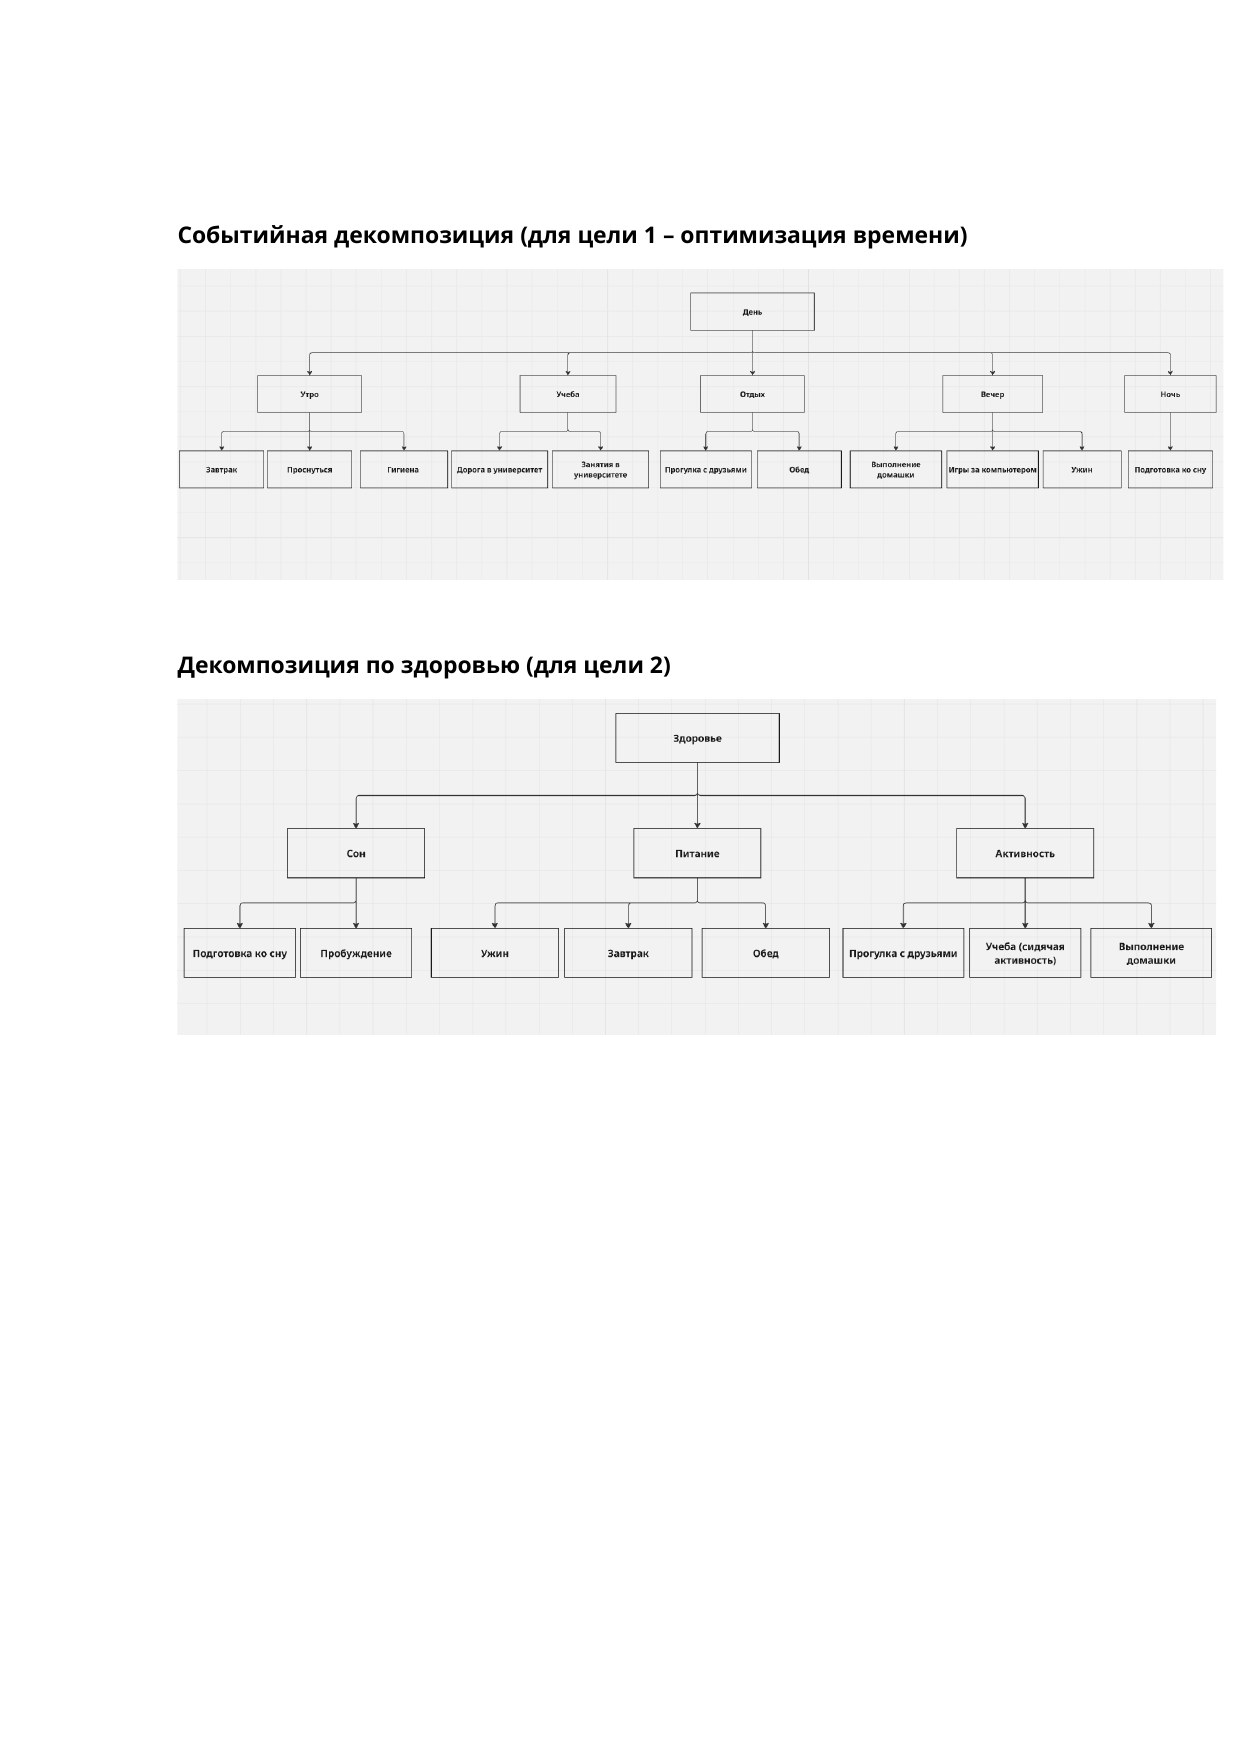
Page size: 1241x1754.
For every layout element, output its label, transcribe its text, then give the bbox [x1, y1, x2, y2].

picture [177, 269, 1224, 580]
text Событийная декомпозиция (для цели 1 – оптимизация времени) [177, 219, 1152, 250]
picture [177, 699, 1217, 1035]
text Декомпозиция по здоровью (для цели 2) [177, 649, 1152, 681]
